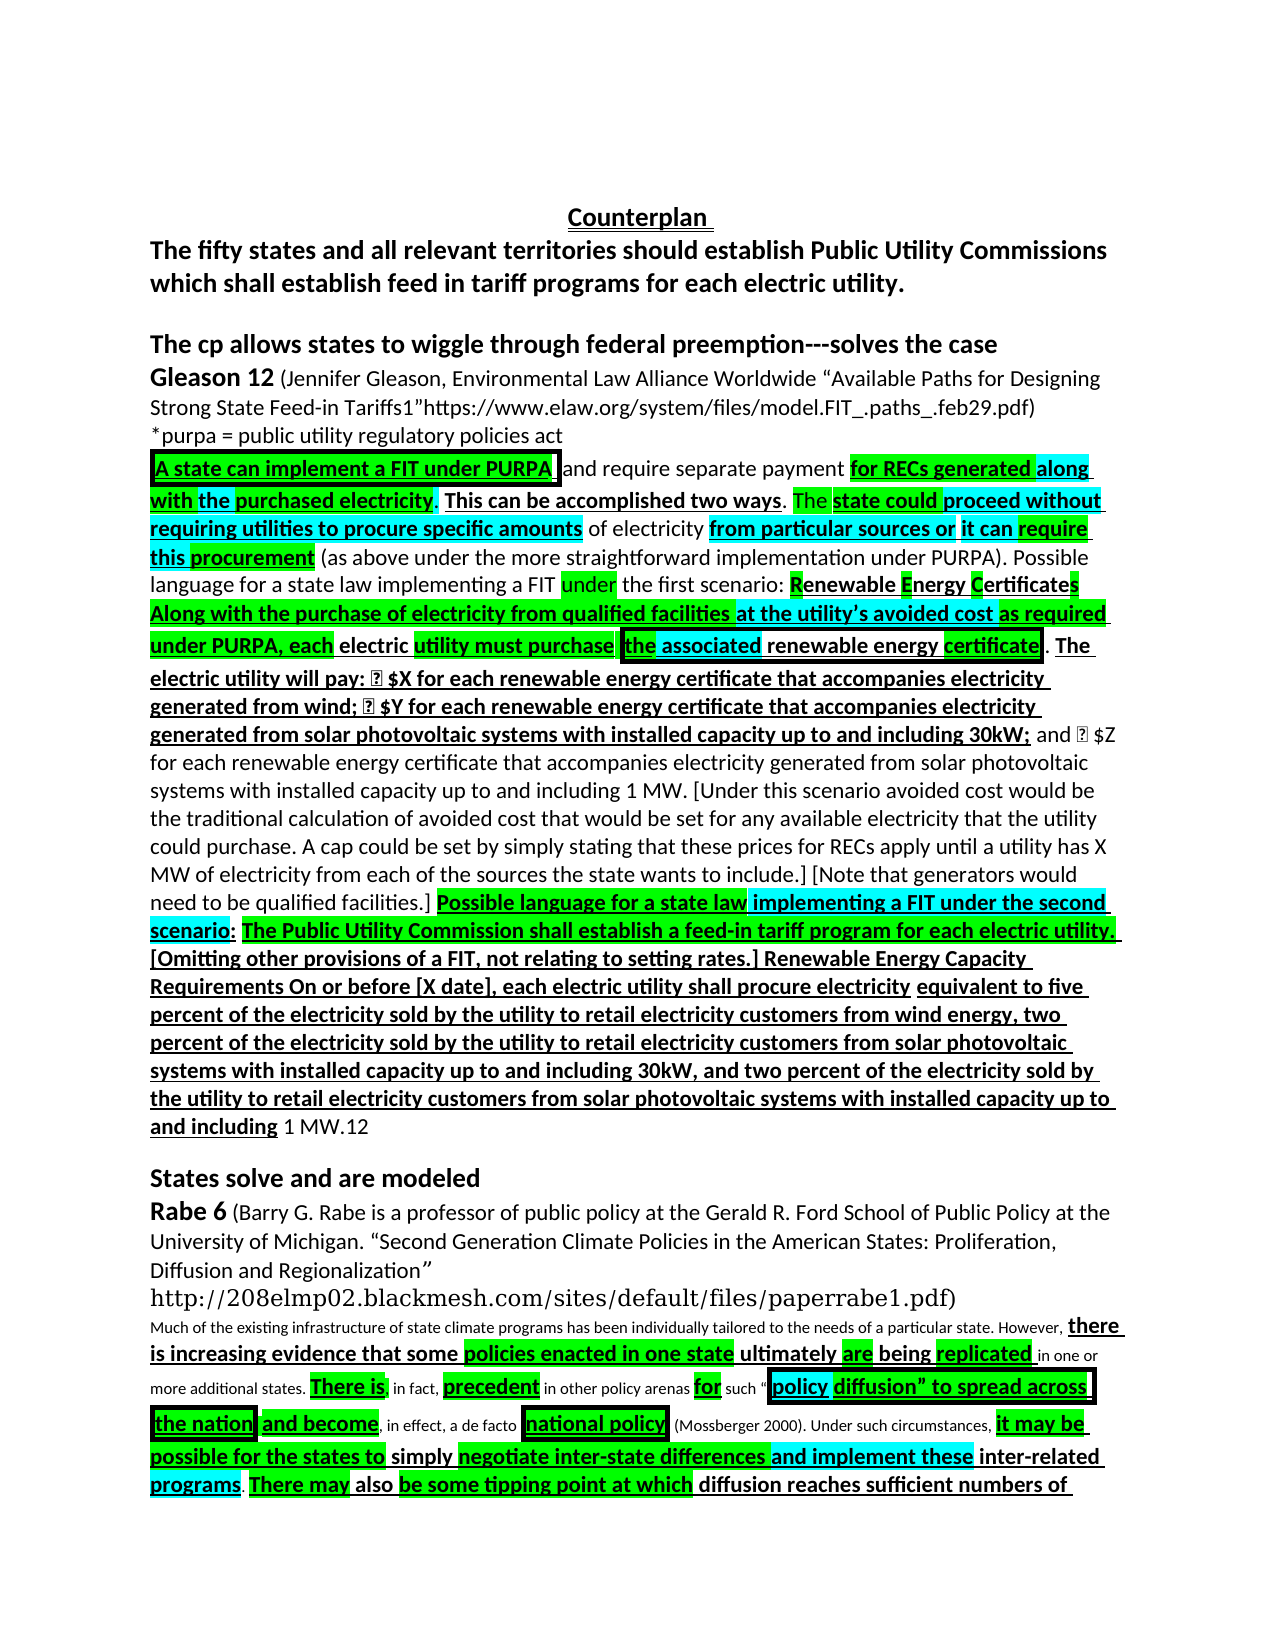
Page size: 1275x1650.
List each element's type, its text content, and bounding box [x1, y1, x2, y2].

text Gleason 12 (Jennifer Gleason, Environmental Law Alliance Worldwide “Available Paths for Designing Strong State Feed-in Tariffs1”https://www.elaw.org/system/files/model.FIT_.paths_.feb29.pdf) [150, 360, 1125, 421]
text Rabe 6 (Barry G. Rabe is a professor of public policy at the Gerald R. Ford School of Public Policy at the University of Michigan. “Second Generation Climate Policies in the American States: Proliferation, Diffusion and Regionalization” http://208elmp02.blackmesh.com/sites/default/files/paperrabe1.pdf) [150, 1194, 1125, 1311]
text The cp allows states to wiggle through federal preemption---solves the case [150, 327, 1125, 360]
subtitle Counterplan [150, 200, 1125, 233]
text *purpa = public utility regulatory policies act [150, 421, 1125, 449]
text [150, 1311, 1125, 1498]
subtitle States solve and are modeled [150, 1161, 1125, 1194]
text A state can implement a FIT under PURPA and require separate payment for RECs generated along with the purchased electricity. This can be accomplished two ways. The state could proceed without requiring utilities to procure specific amounts of electricity from particular sources or it can require this procurement (as above under the more straightforward implementation under PURPA). Possible language for a state law implementing a FIT under the first scenario: Renewable Energy Certificates Along with the purchase of electricity from qualified facilities at the utility’s avoided cost as required under PURPA, each electric utility must purchase the associated renewable energy certificate. The electric utility will pay:  $X for each renewable energy certificate that accompanies electricity generated from wind;  $Y for each renewable energy certificate that accompanies electricity generated from solar photovoltaic systems with installed capacity up to and including 30kW; and  $Z for each renewable energy certificate that accompanies electricity generated from solar photovoltaic systems with installed capacity up to and including 1 MW. [Under this scenario avoided cost would be the traditional calculation of avoided cost that would be set for any available electricity that the utility could purchase. A cap could be set by simply stating that these prices for RECs apply until a utility has X MW of electricity from each of the sources the state wants to include.] [Note that generators would need to be qualified facilities.] Possible language for a state law implementing a FIT under the second scenario: The Public Utility Commission shall establish a feed-in tariff program for each electric utility. [Omitting other provisions of a FIT, not relating to setting rates.] Renewable Energy Capacity Requirements On or before [X date], each electric utility shall procure electricity equivalent to five percent of the electricity sold by the utility to retail electricity customers from wind energy, two percent of the electricity sold by the utility to retail electricity customers from solar photovoltaic systems with installed capacity up to and including 30kW, and two percent of the electricity sold by the utility to retail electricity customers from solar photovoltaic systems with installed capacity up to and including 1 MW.12 [150, 449, 1125, 1140]
text The fifty states and all relevant territories should establish Public Utility Commissions which shall establish feed in tariff programs for each electric utility. [150, 233, 1125, 299]
